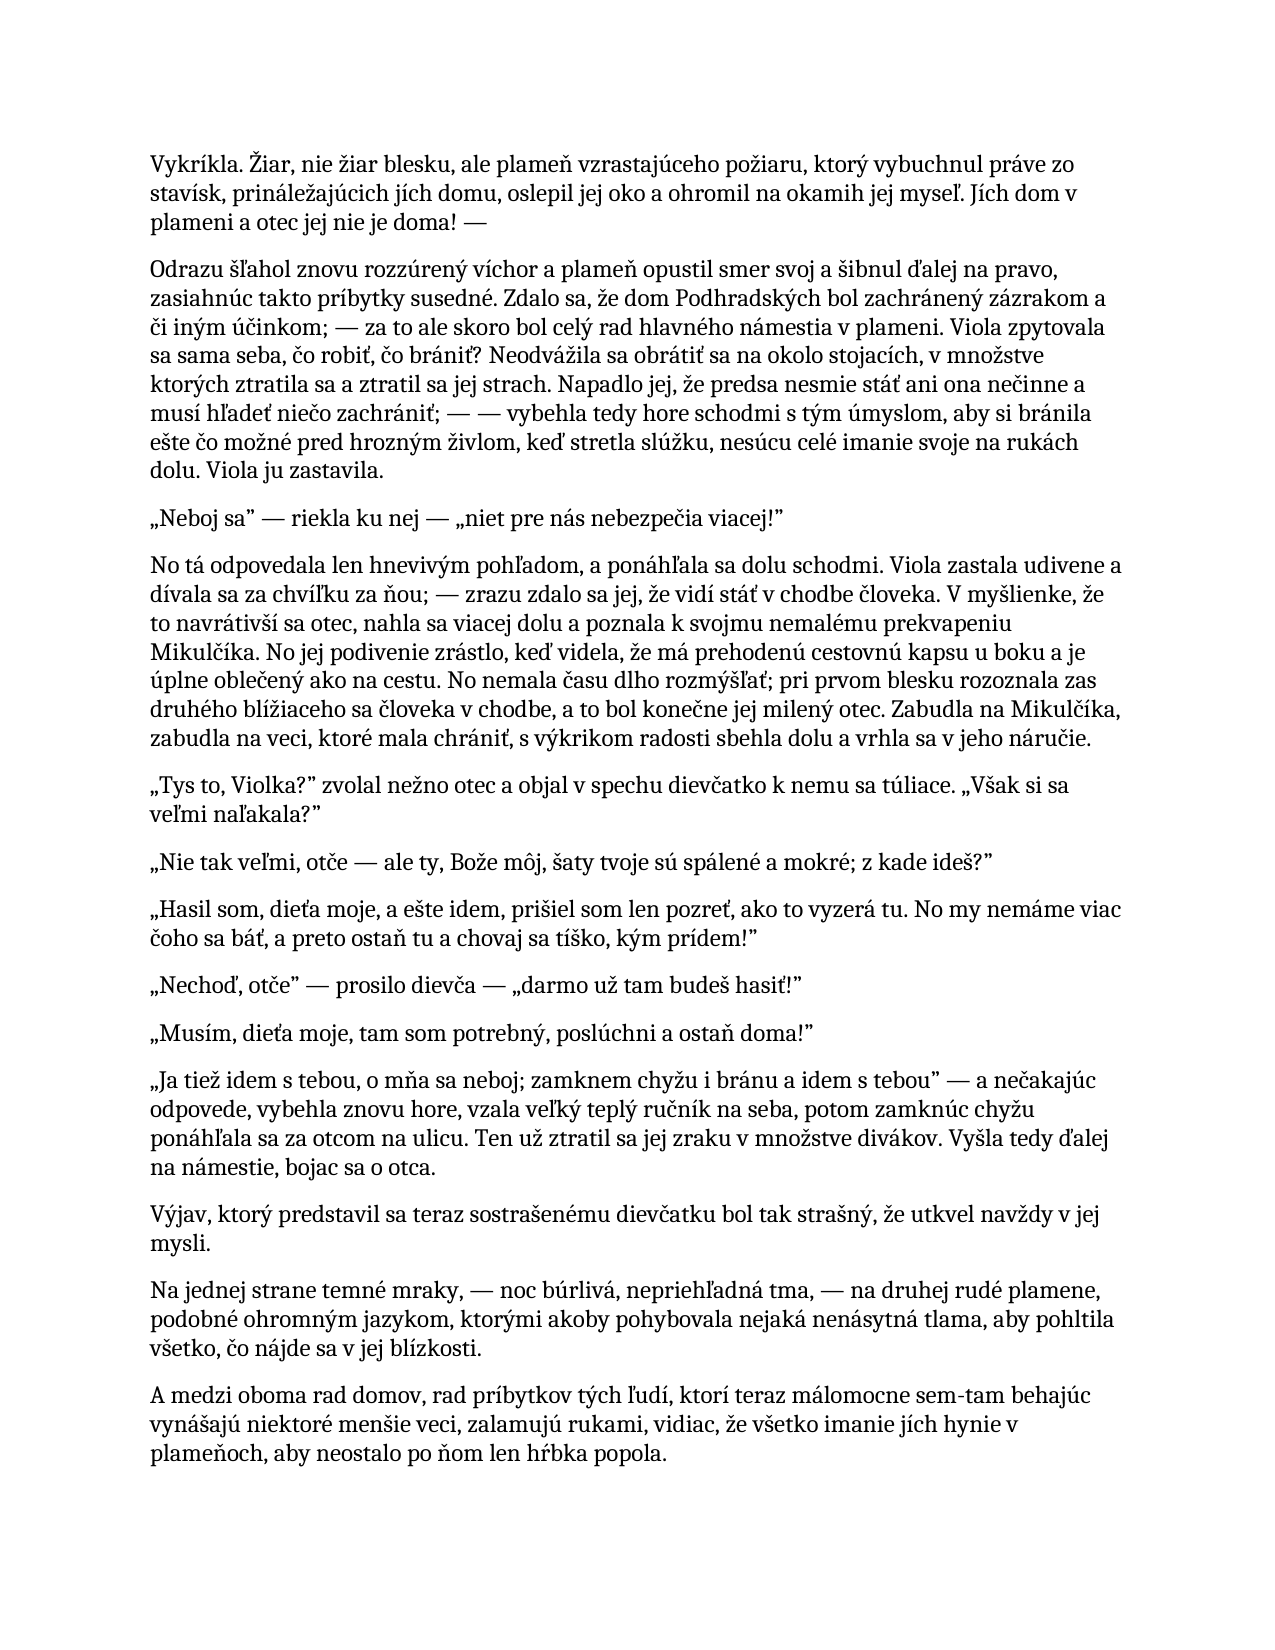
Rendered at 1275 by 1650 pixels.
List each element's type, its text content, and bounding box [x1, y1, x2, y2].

text „Nie tak veľmi, otče — ale ty, Bože môj, šaty tvoje sú spálené a mokré; z kade ideš?” [150, 847, 1125, 876]
text „Neboj sa” — riekla ku nej — „niet pre nás nebezpečia viacej!” [150, 504, 1125, 532]
text Odrazu šľahol znovu rozzúrený víchor a plameň opustil smer svoj a šibnul ďalej na pravo, zasiahnúc takto príbytky susedné. Zdalo sa, že dom Podhradských bol zachránený zázrakom a či iným účinkom; — za to ale skoro bol celý rad hlavného námestia v plameni. Viola zpytovala sa sama seba, čo robiť, čo brániť? Neodvážila sa obrátiť sa na okolo stojacích, v množstve ktorých ztratila sa a ztratil sa jej strach. Napadlo jej, že predsa nesmie stáť ani ona nečinne a musí hľadeť niečo zachrániť; — — vybehla tedy hore schodmi s tým úmyslom, aby si bránila ešte čo možné pred hrozným živlom, keď stretla slúžku, nesúcu celé imanie svoje na rukách dolu. Viola ju zastavila. [150, 255, 1125, 485]
text „Tys to, Violka?” zvolal nežno otec a objal v spechu dievčatko k nemu sa túliace. „Však si sa veľmi naľakala?” [150, 771, 1125, 829]
text „Hasil som, dieťa moje, a ešte idem, prišiel som len pozreť, ako to vyzerá tu. No my nemáme viac čoho sa báť, a preto ostaň tu a chovaj sa tíško, kým prídem!” [150, 895, 1125, 952]
text No tá odpovedala len hnevivým pohľadom, a ponáhľala sa dolu schodmi. Viola zastala udivene a dívala sa za chvíľku za ňou; — zrazu zdalo sa jej, že vidí stáť v chodbe človeka. V myšlienke, že to navrátivší sa otec, nahla sa viacej dolu a poznala k svojmu nemalému prekvapeniu Mikulčíka. No jej podivenie zrástlo, keď videla, že má prehodenú cestovnú kapsu u boku a je úplne oblečený ako na cestu. No nemala času dlho rozmýšľať; pri prvom blesku rozoznala zas druhého blížiaceho sa človeka v chodbe, a to bol konečne jej milený otec. Zabudla na Mikulčíka, zabudla na veci, ktoré mala chrániť, s výkrikom radosti sbehla dolu a vrhla sa v jeho náručie. [150, 551, 1125, 752]
text A medzi oboma rad domov, rad príbytkov tých ľudí, ktorí teraz málomocne sem-tam behajúc vynášajú niektoré menšie veci, zalamujú rukami, vidiac, že všetko imanie jích hynie v plameňoch, aby neostalo po ňom len hŕbka popola. [150, 1381, 1125, 1467]
text Vykríkla. Žiar, nie žiar blesku, ale plameň vzrastajúceho požiaru, ktorý vybuchnul práve zo stavísk, prináležajúcich jích domu, oslepil jej oko a ohromil na okamih jej myseľ. Jích dom v plameni a otec jej nie je doma! — [150, 150, 1125, 236]
text „Ja tiež idem s tebou, o mňa sa neboj; zamknem chyžu i bránu a idem s tebou” — a nečakajúc odpovede, vybehla znovu hore, vzala veľký teplý ručník na seba, potom zamknúc chyžu ponáhľala sa za otcom na ulicu. Ten už ztratil sa jej zraku v množstve divákov. Vyšla tedy ďalej na námestie, bojac sa o otca. [150, 1066, 1125, 1181]
text „Nechoď, otče” — prosilo dievča — „darmo už tam budeš hasiť!” [150, 971, 1125, 1000]
text Výjav, ktorý predstavil sa teraz sostrašenému dievčatku bol tak strašný, že utkvel navždy v jej mysli. [150, 1200, 1125, 1257]
text Na jednej strane temné mraky, — noc búrlivá, nepriehľadná tma, — na druhej rudé plamene, podobné ohromným jazykom, ktorými akoby pohybovala nejaká nenásytná tlama, aby pohltila všetko, čo nájde sa v jej blízkosti. [150, 1276, 1125, 1362]
text „Musím, dieťa moje, tam som potrebný, poslúchni a ostaň doma!” [150, 1019, 1125, 1047]
